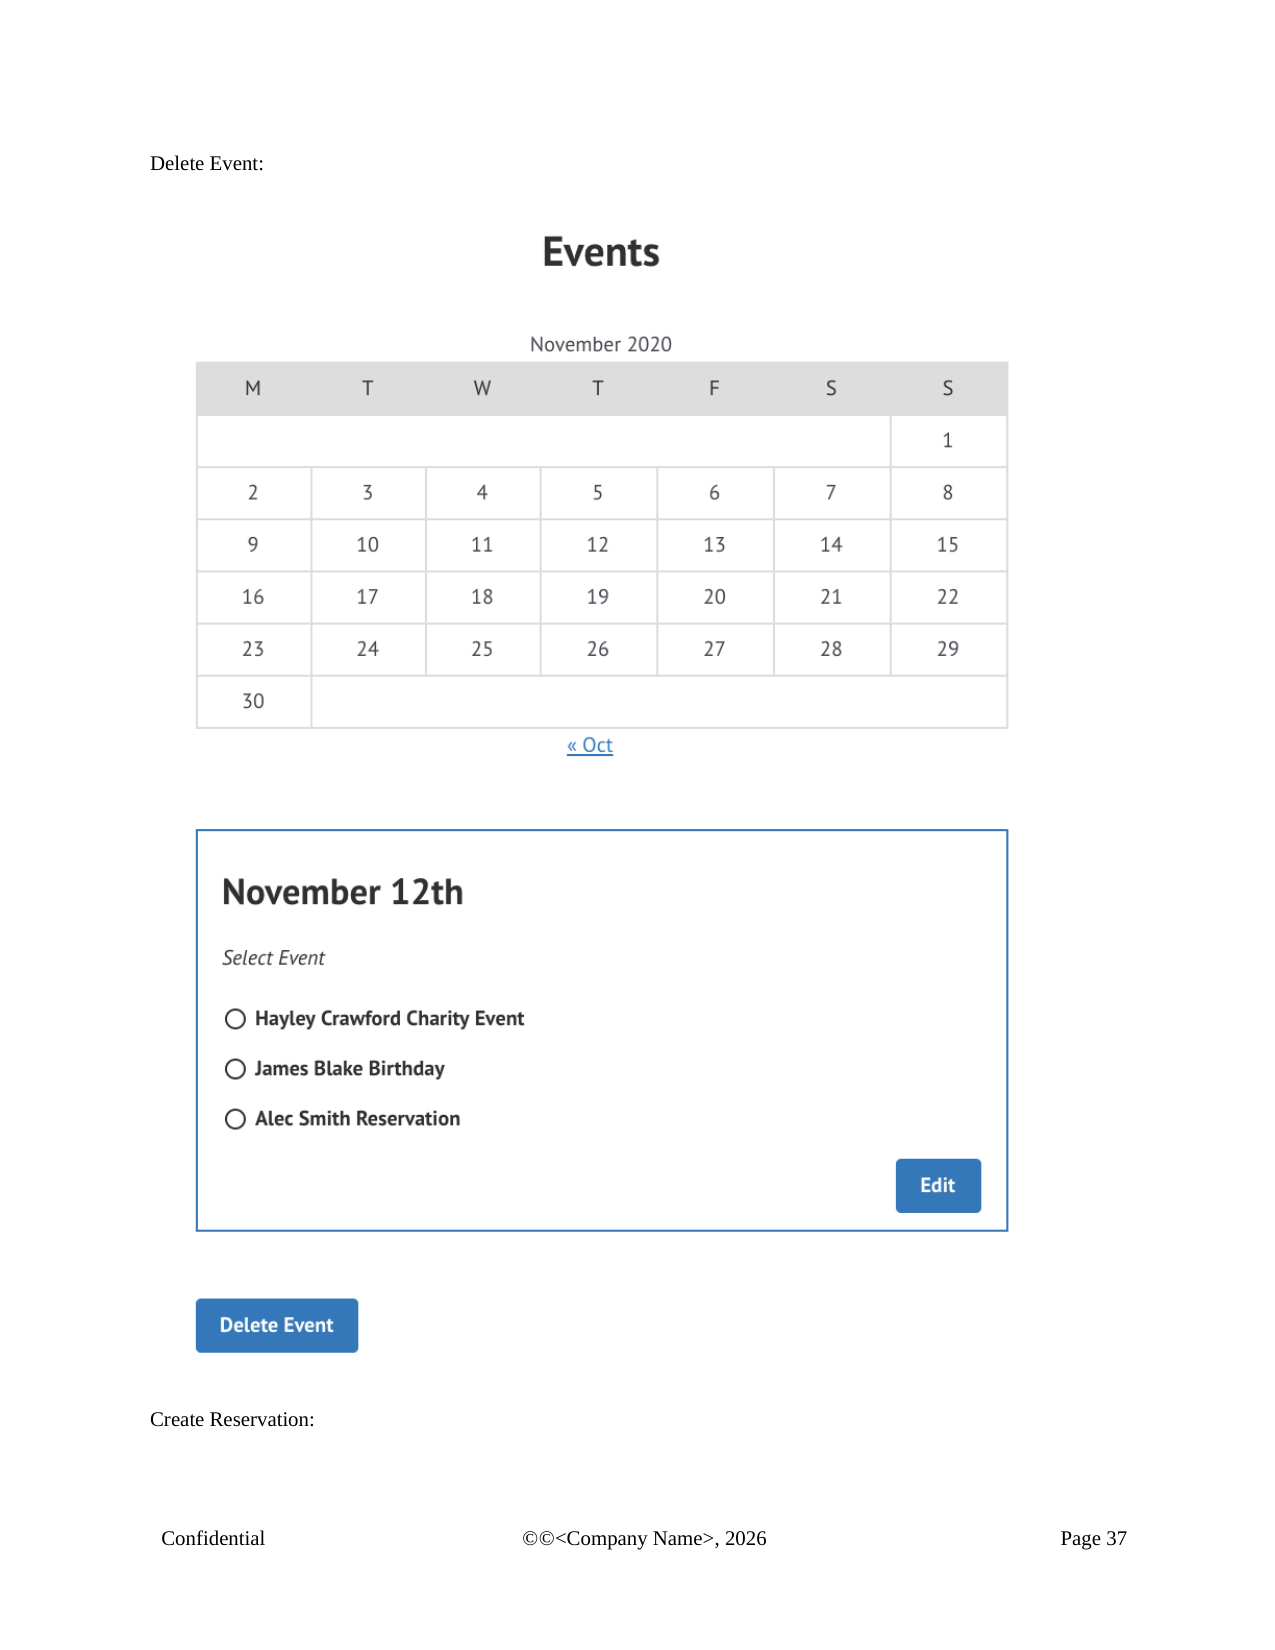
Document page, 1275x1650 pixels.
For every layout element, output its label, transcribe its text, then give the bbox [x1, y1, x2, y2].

text Create Reservation: [150, 1406, 1125, 1431]
picture [150, 175, 1048, 1382]
